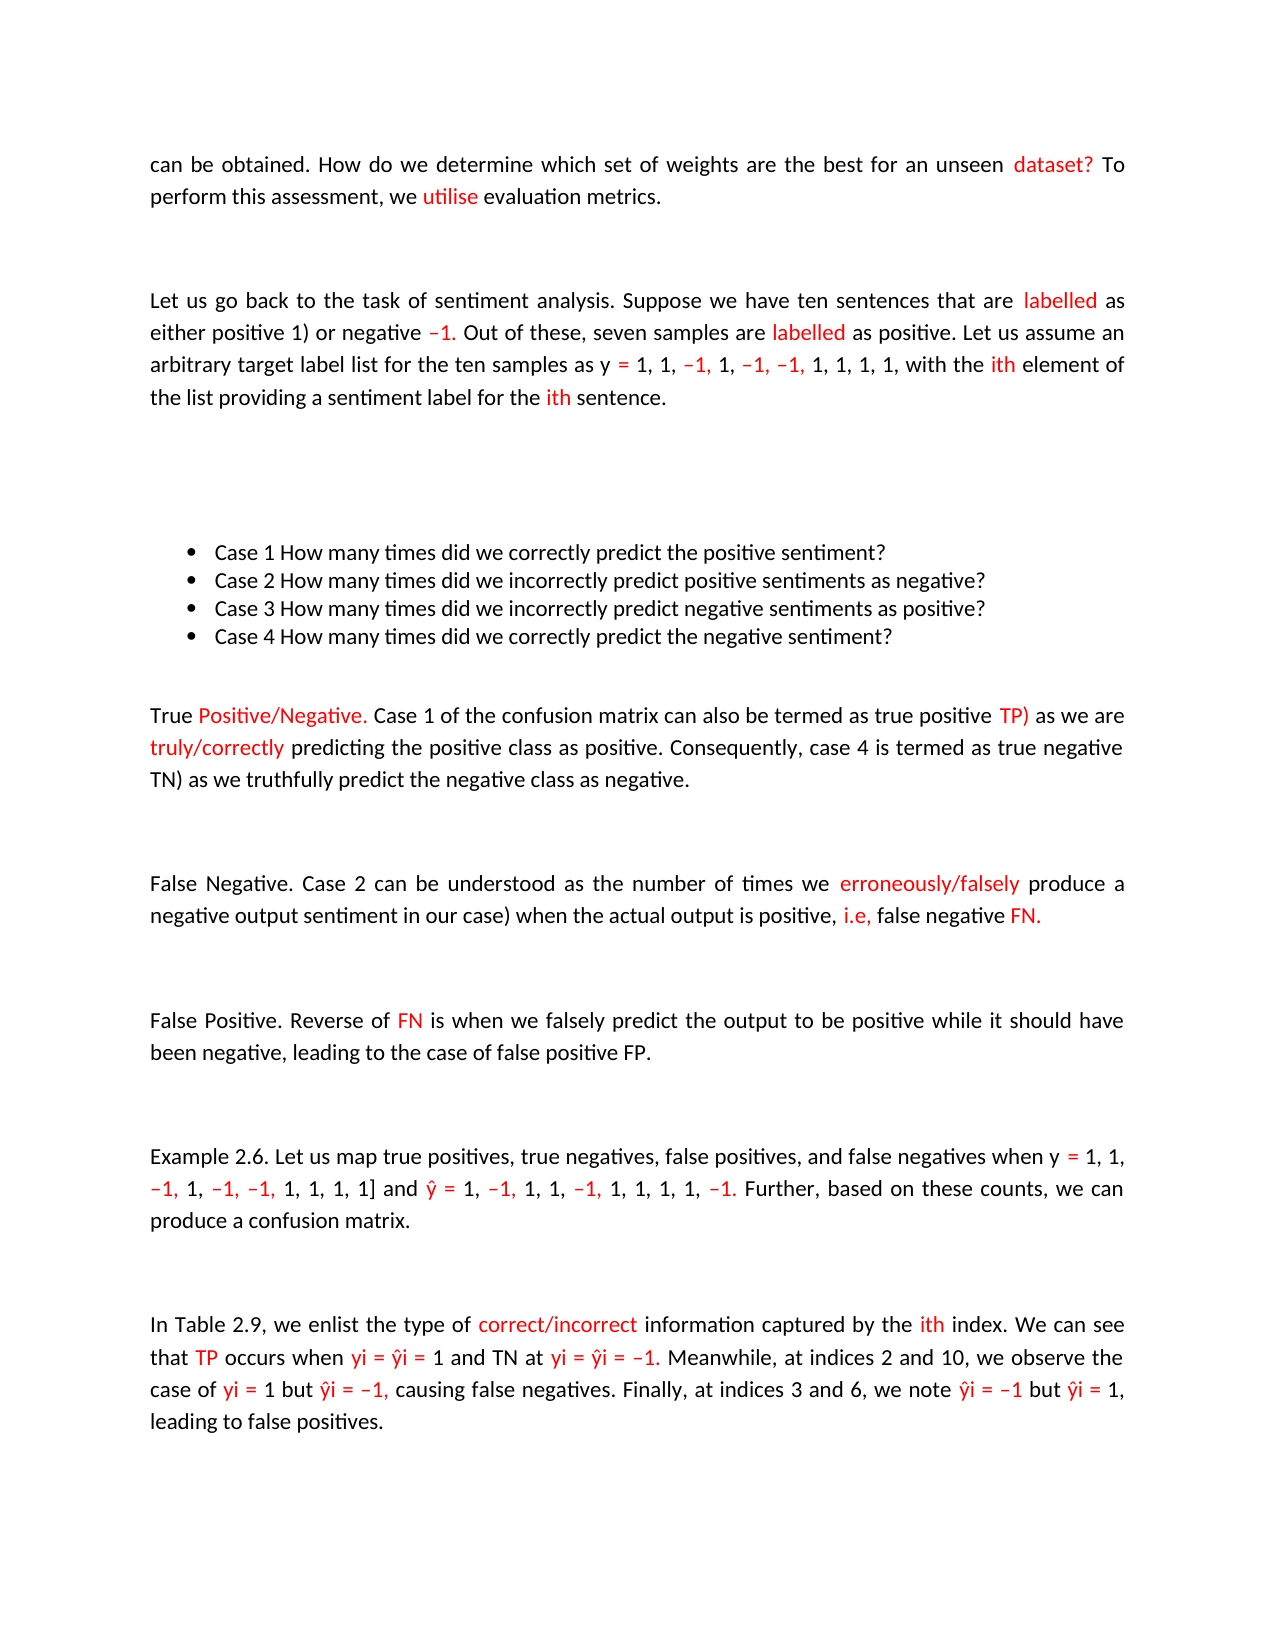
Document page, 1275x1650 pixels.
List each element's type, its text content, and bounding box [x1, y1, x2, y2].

text Let us go back to the task of sentiment analysis. Suppose we have ten sentences that are labelled as either positive 1) or negative –1. Out of these, seven samples are labelled as positive. Let us assume an arbitrary target label list for the ten samples as y = 1, 1, –1, 1, –1, –1, 1, 1, 1, 1, with the ith element of the list providing a sentiment label for the ith sentence. [150, 286, 1125, 411]
list Case 4 How many times did we correctly predict the negative sentiment? [187, 622, 1125, 650]
text True Positive/Negative. Case 1 of the confusion matrix can also be termed as true positive TP) as we are truly/correctly predicting the positive class as positive. Consequently, case 4 is termed as true negative TN) as we truthfully predict the negative class as negative. [150, 701, 1125, 793]
text False Negative. Case 2 can be understood as the number of times we erroneously/falsely produce a negative output sentiment in our case) when the actual output is positive, i.e, false negative FN. [150, 869, 1125, 930]
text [150, 150, 1125, 210]
text False Positive. Reverse of FN is when we falsely predict the output to be positive while it should have been negative, leading to the case of false positive FP. [150, 1006, 1125, 1066]
list Case 2 How many times did we incorrectly predict positive sentiments as negative? [187, 566, 1125, 594]
list Case 1 How many times did we correctly predict the positive sentiment? [187, 538, 1125, 566]
text In Table 2.9, we enlist the type of correct/incorrect information captured by the ith index. We can see that TP occurs when yi = ŷi = 1 and TN at yi = ŷi = –1. Meanwhile, at indices 2 and 10, we observe the case of yi = 1 but ŷi = –1, causing false negatives. Finally, at indices 3 and 6, we note ŷi = –1 but ŷi = 1, leading to false positives. [150, 1310, 1125, 1435]
list Case 3 How many times did we incorrectly predict negative sentiments as positive? [187, 594, 1125, 622]
text Example 2.6. Let us map true positives, true negatives, false positives, and false negatives when y = 1, 1, –1, 1, –1, –1, 1, 1, 1, 1] and ŷ = 1, –1, 1, 1, –1, 1, 1, 1, 1, –1. Further, based on these counts, we can produce a confusion matrix. [150, 1142, 1125, 1234]
